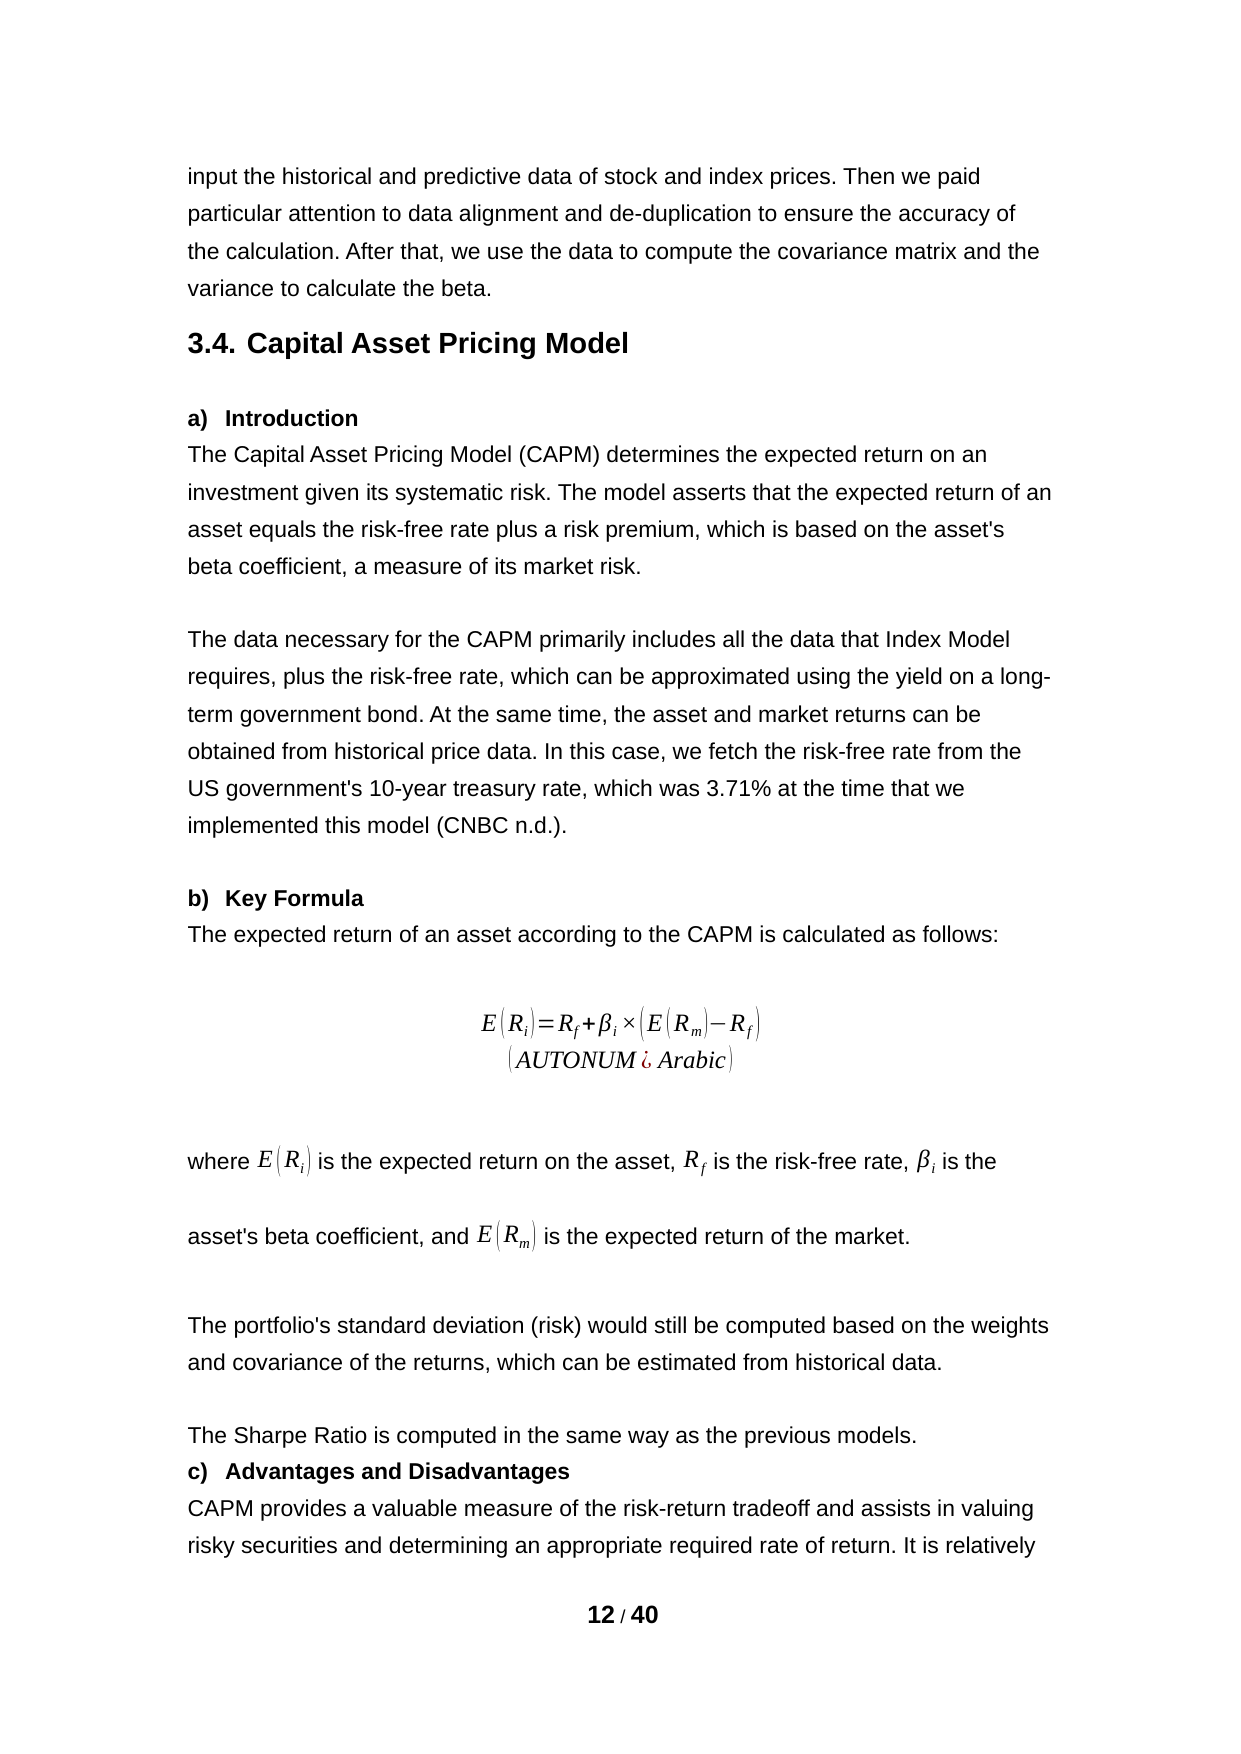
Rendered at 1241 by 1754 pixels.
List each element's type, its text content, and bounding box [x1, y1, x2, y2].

text The Capital Asset Pricing Model (CAPM) determines the expected return on an investment given its systematic risk. The model asserts that the expected return of an asset equals the risk-free rate plus a risk premium, which is based on the asset's beta coefficient, a measure of its market risk. [187, 438, 1053, 583]
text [187, 160, 1053, 304]
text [187, 1491, 1053, 1561]
subtitle Capital Asset Pricing Model [187, 310, 1053, 375]
list Advantages and Disadvantages [187, 1455, 1053, 1488]
text The portfolio's standard deviation (risk) would still be computed based on the weights and covariance of the returns, which can be estimated from historical data. [187, 1309, 1053, 1378]
text The expected return of an asset according to the CAPM is calculated as follows: [187, 918, 1053, 951]
text The Sharpe Ratio is computed in the same way as the previous models. [187, 1419, 1053, 1451]
list Key Formula [187, 882, 1053, 914]
list Introduction [187, 402, 1053, 434]
text The data necessary for the CAPM primarily includes all the data that Index Model requires, plus the risk-free rate, which can be approximated using the yield on a long-term government bond. At the same time, the asset and market returns can be obtained from historical price data. In this case, we fetch the risk-free rate from the US government's 10-year treasury rate, which was 3.71% at the time that we implemented this model (CNBC n.d.). [187, 623, 1053, 842]
text where is the expected return on the asset, is the risk-free rate, is the asset's beta coefficient, and is the expected return of the market. [187, 1129, 1053, 1268]
